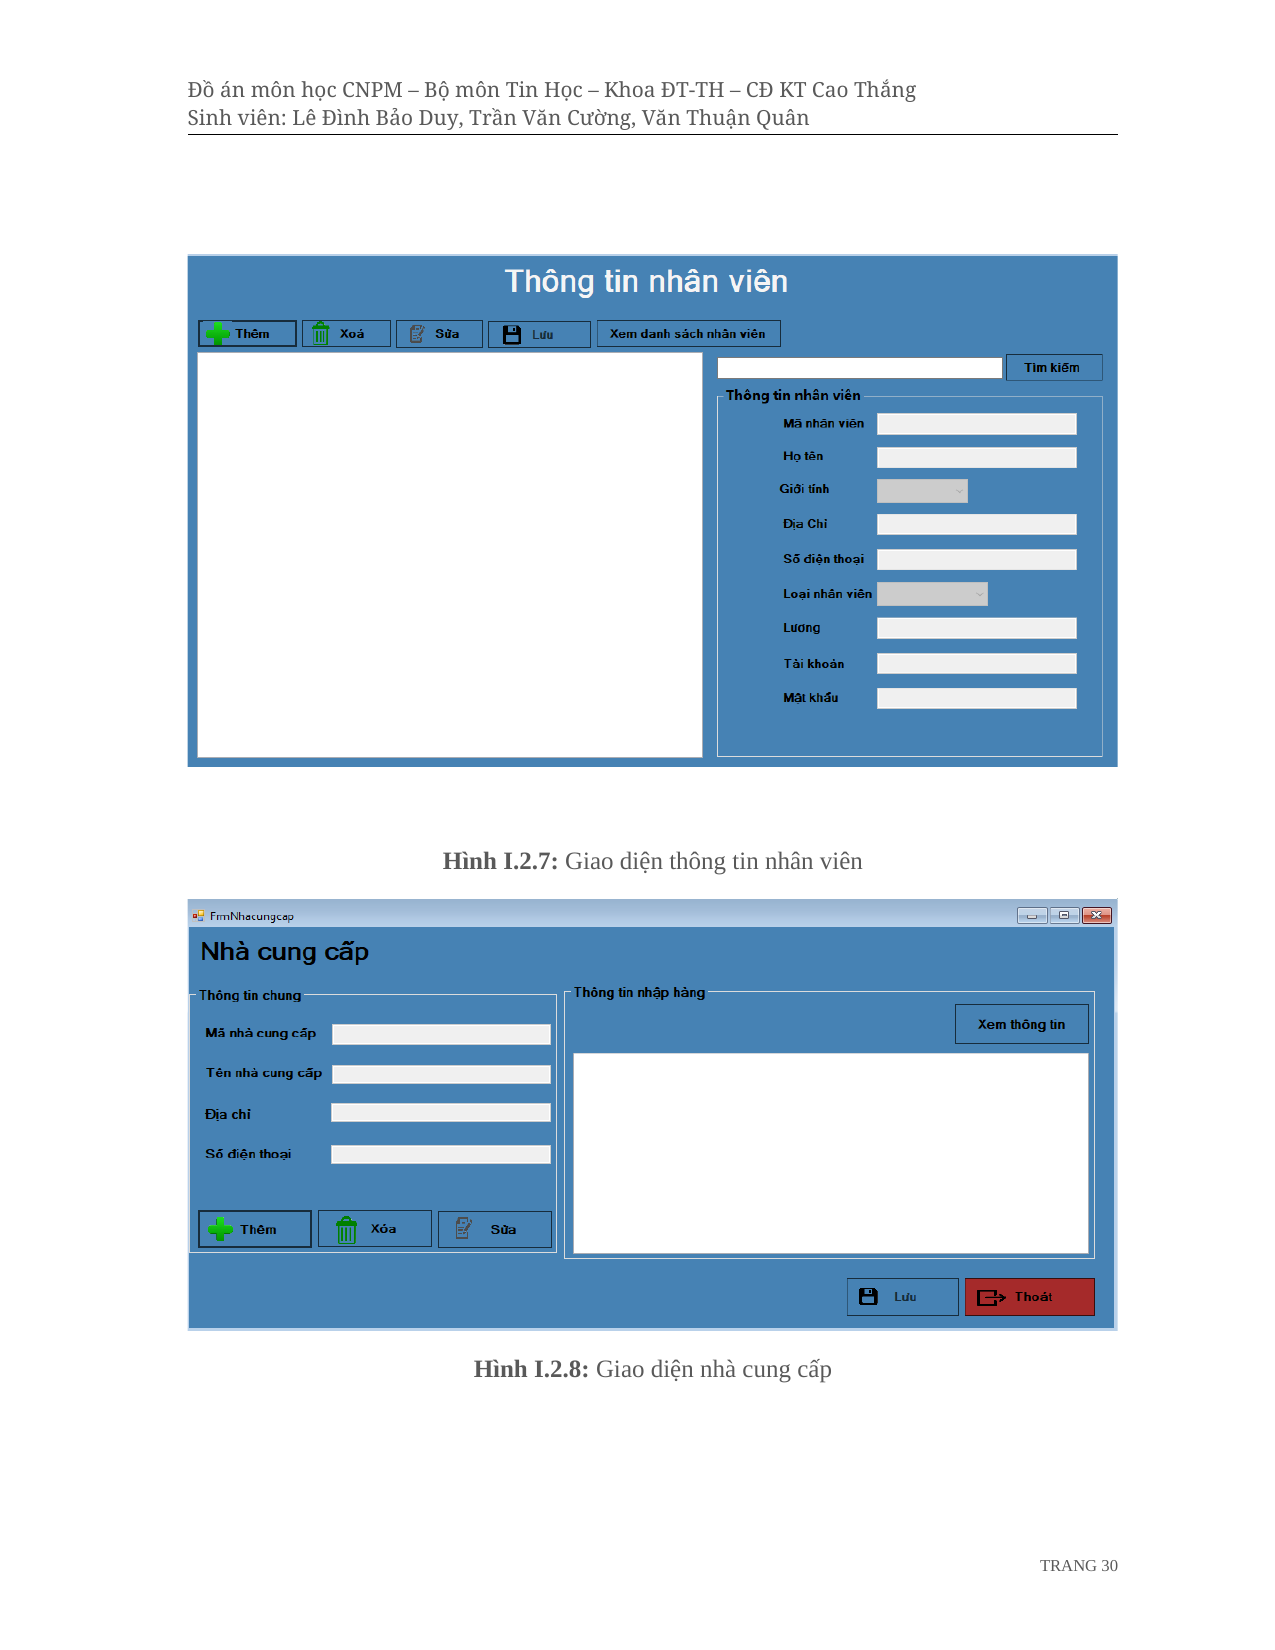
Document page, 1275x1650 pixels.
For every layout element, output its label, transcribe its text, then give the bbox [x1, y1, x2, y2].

text Hình I.2.7: Giao diện thông tin nhân viên [187, 846, 1118, 874]
picture [187, 254, 1118, 767]
picture [187, 898, 1118, 1331]
text Hình I.2.8: Giao diện nhà cung cấp [187, 1354, 1118, 1383]
